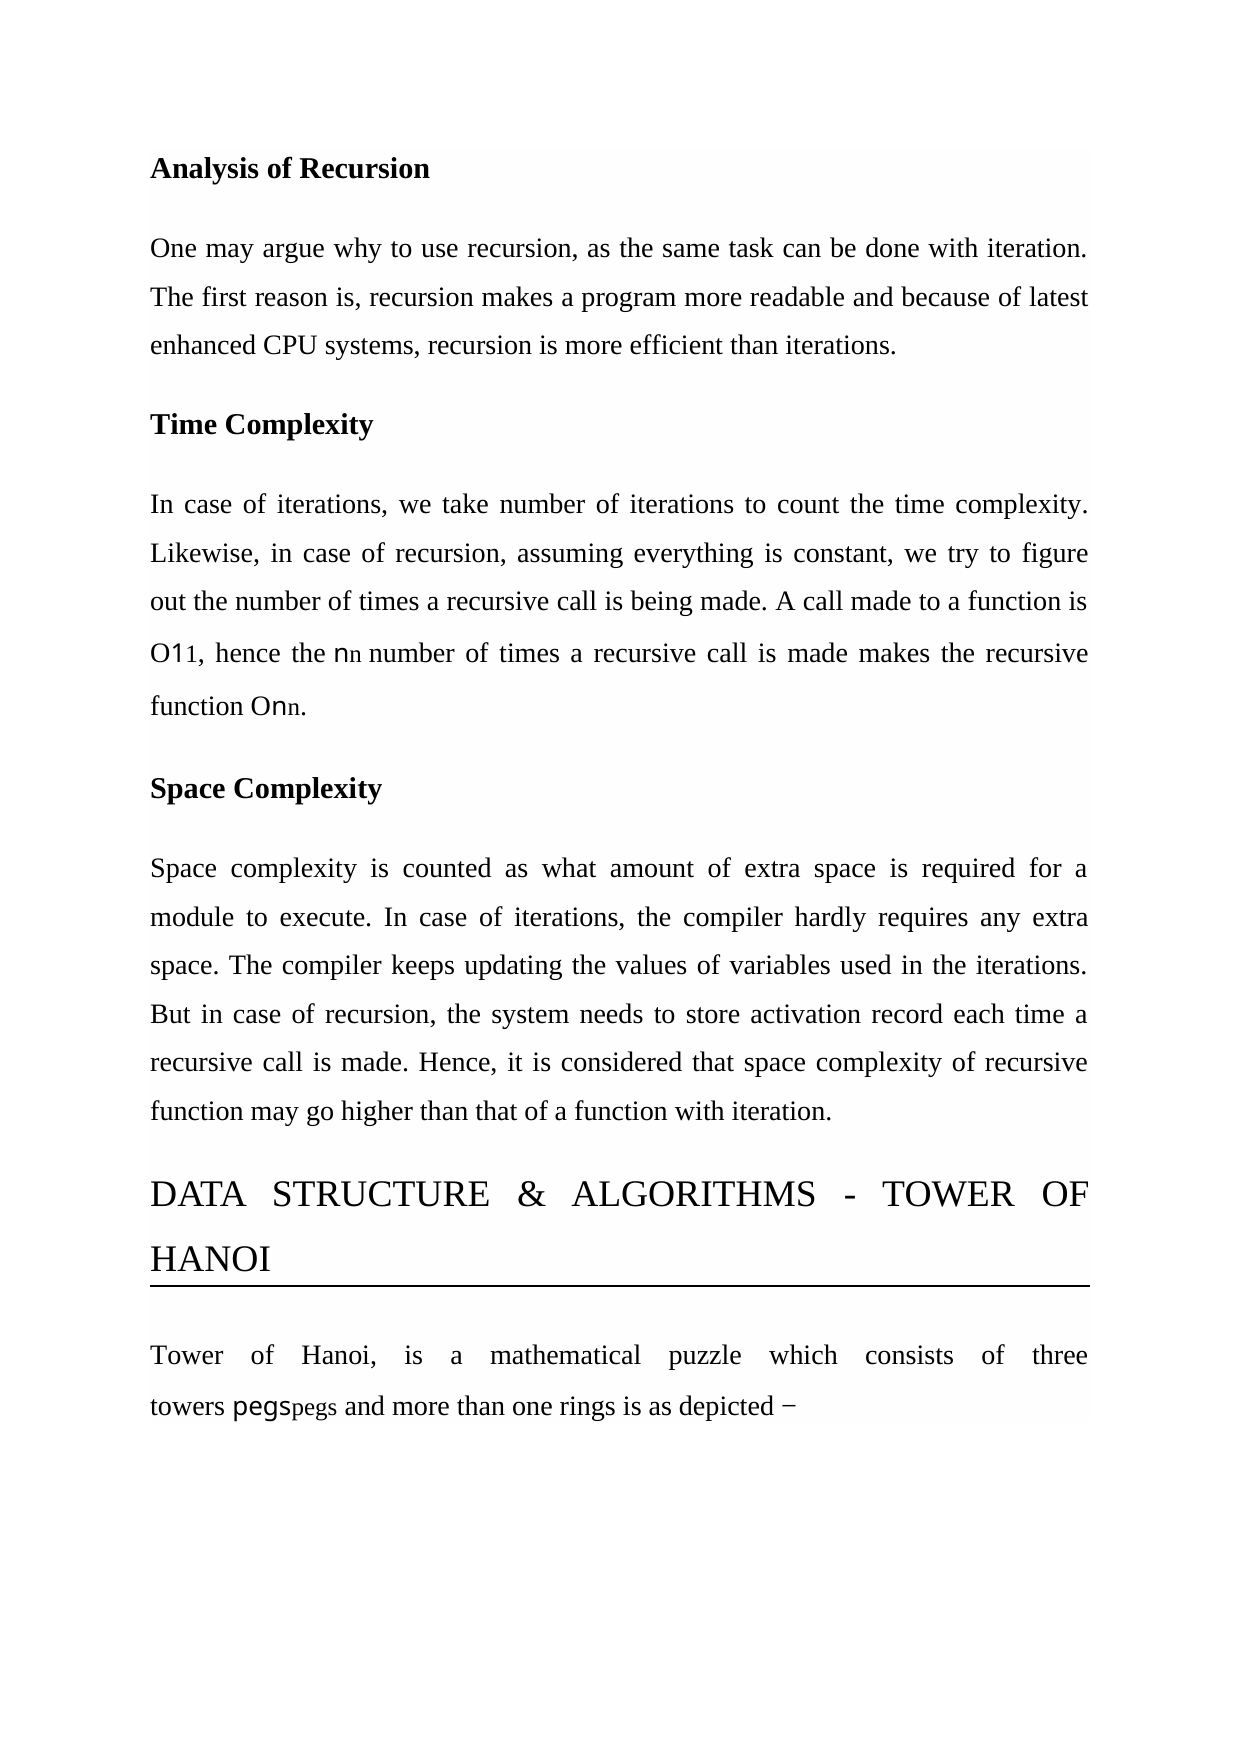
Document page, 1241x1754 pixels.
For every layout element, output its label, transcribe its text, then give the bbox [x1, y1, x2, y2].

text Tower of Hanoi, is a mathematical puzzle which consists of three towers pegspegs and more than one rings is as depicted − [150, 1338, 1090, 1423]
text Space Complexity [150, 770, 1090, 804]
text Analysis of Recursion [150, 150, 1090, 185]
text DATA STRUCTURE & ALGORITHMS - TOWER OF HANOI [150, 1171, 1090, 1285]
text Time Complexity [150, 406, 1090, 441]
text One may argue why to use recursion, as the same task can be done with iteration. The first reason is, recursion makes a program more readable and because of latest enhanced CPU systems, recursion is more efficient than iterations. [150, 231, 1090, 361]
text Space complexity is counted as what amount of extra space is required for a module to execute. In case of iterations, the compiler hardly requires any extra space. The compiler keeps updating the values of variables used in the iterations. But in case of recursion, the system needs to store activation record each time a recursive call is made. Hence, it is considered that space complexity of recursive function may go higher than that of a function with iteration. [150, 851, 1090, 1126]
text In case of iterations, we take number of iterations to count the time complexity. Likewise, in case of recursion, assuming everything is constant, we try to figure out the number of times a recursive call is being made. A call made to a function is Ο11, hence the nn number of times a recursive call is made makes the recursive function Οnn. [150, 487, 1090, 723]
